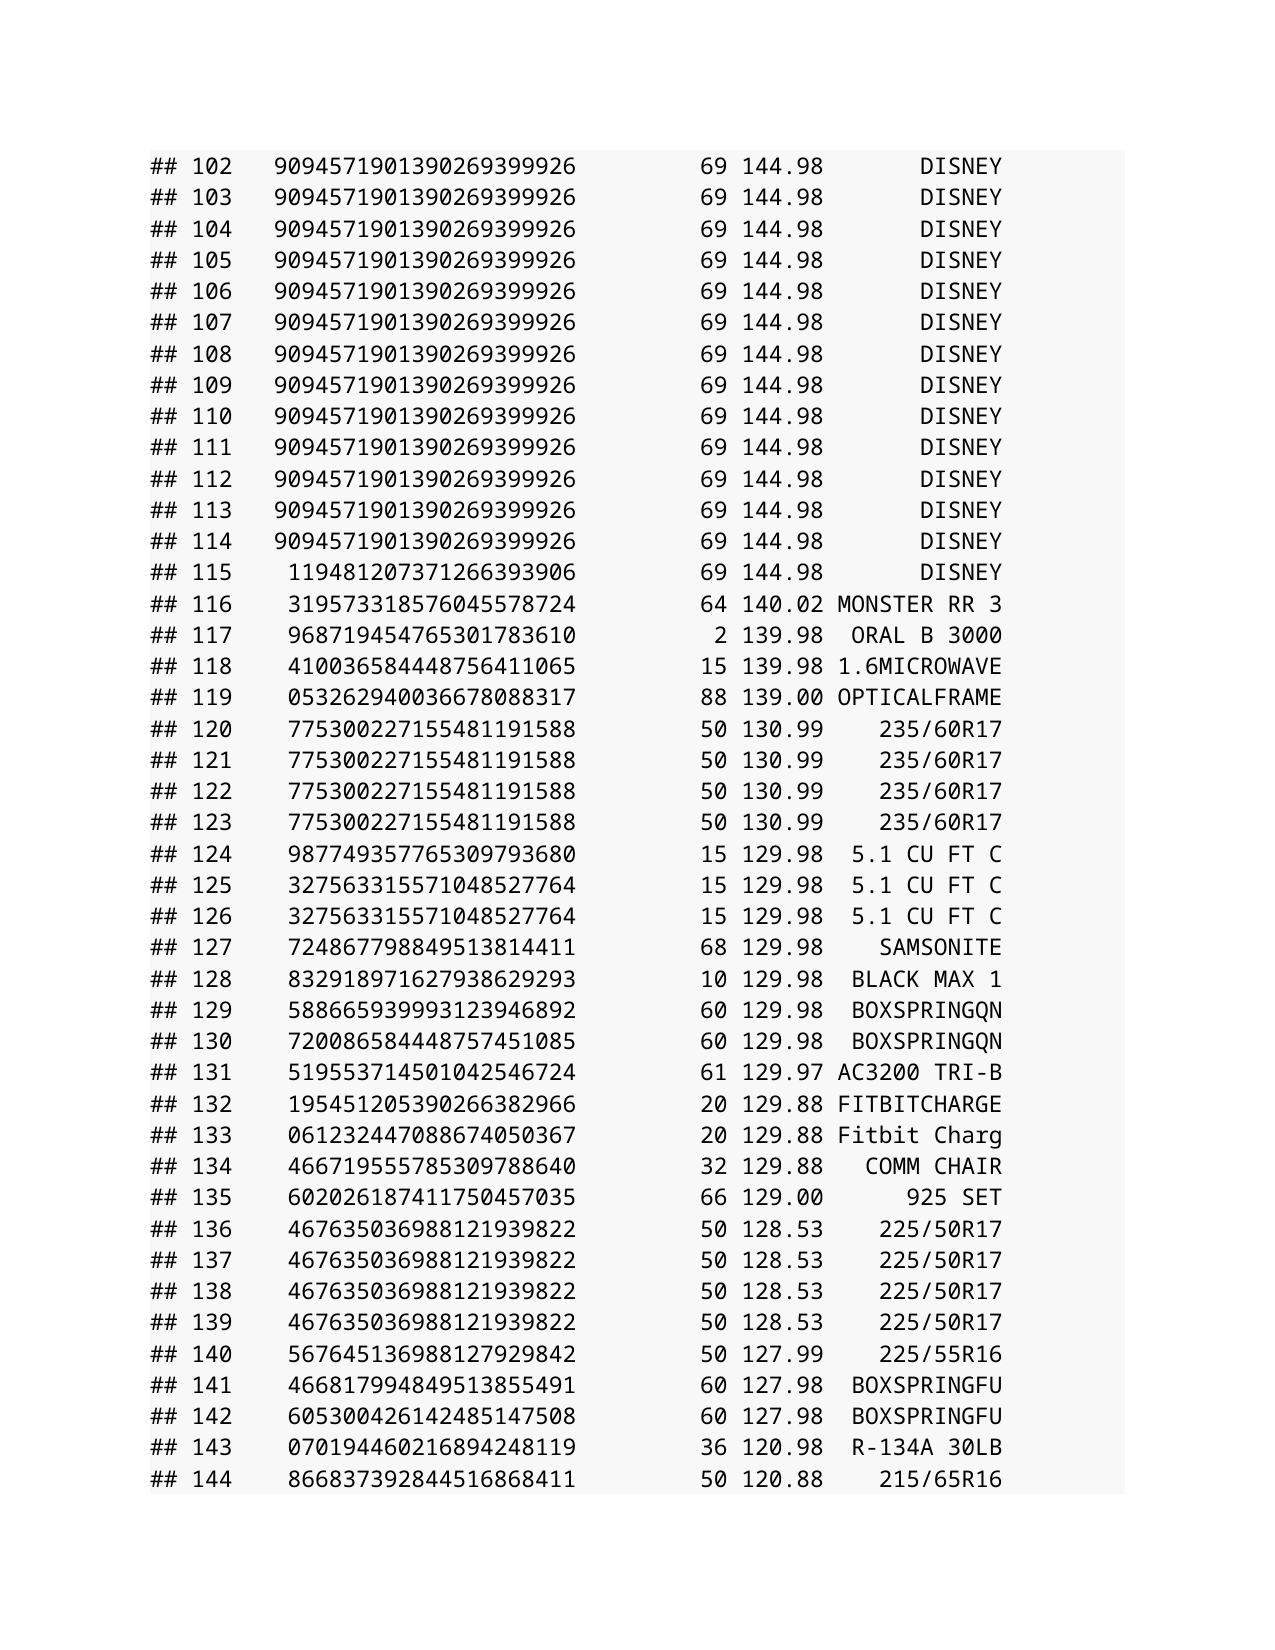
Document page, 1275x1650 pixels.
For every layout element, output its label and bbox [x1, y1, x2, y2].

text [150, 150, 1125, 1494]
